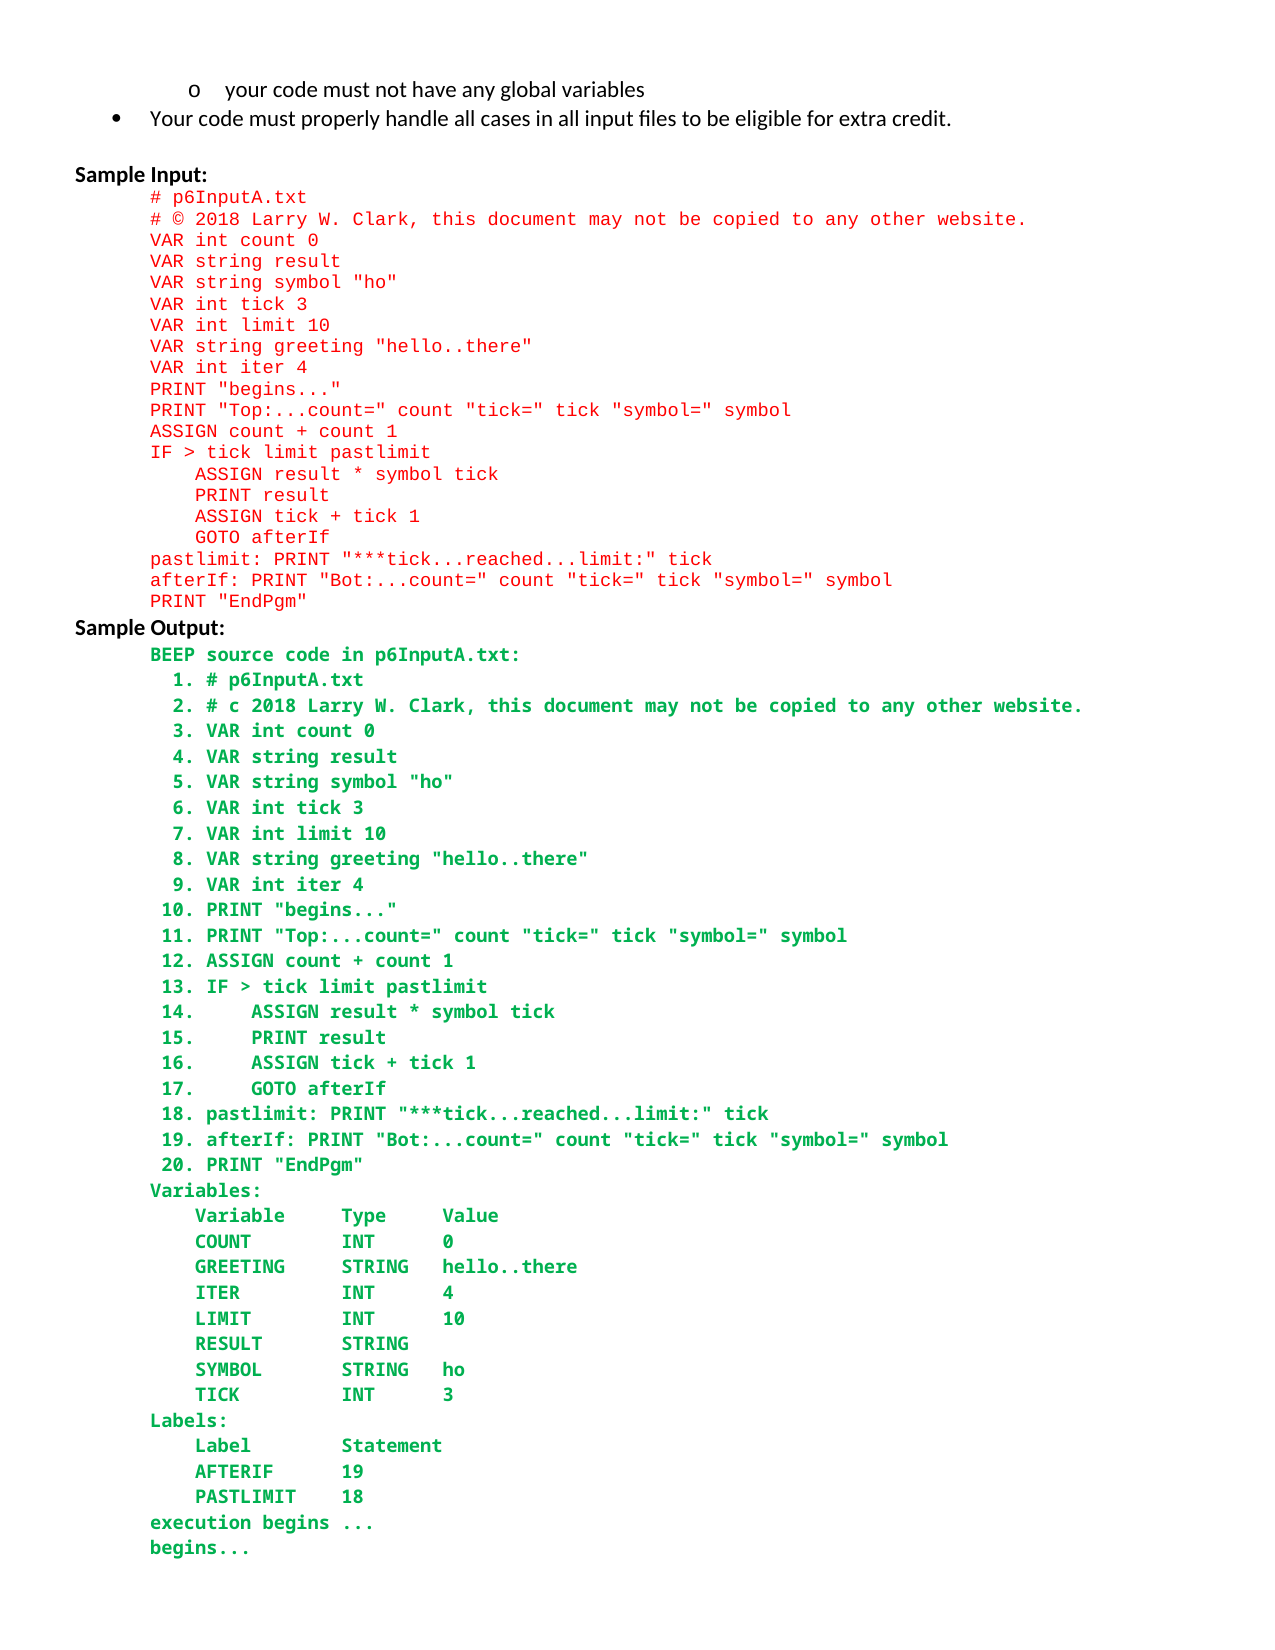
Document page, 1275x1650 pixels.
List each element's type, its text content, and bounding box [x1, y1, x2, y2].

text begins... [150, 1534, 1200, 1560]
text PRINT "begins..." [150, 379, 1200, 401]
text VAR int count 0 [150, 231, 1200, 252]
text 8. VAR string greeting "hello..there" [150, 845, 1200, 871]
text 17. GOTO afterIf [150, 1075, 1200, 1101]
text execution begins ... [150, 1509, 1200, 1534]
text Label Statement [150, 1432, 1200, 1458]
text 1. # p6InputA.txt [150, 667, 1200, 692]
text COUNT INT 0 [150, 1228, 1200, 1254]
text VAR string greeting "hello..there" [150, 337, 1200, 358]
text 11. PRINT "Top:...count=" count "tick=" tick "symbol=" symbol [150, 922, 1200, 947]
text VAR int iter 4 [150, 358, 1200, 379]
text ASSIGN tick + tick 1 [150, 507, 1200, 528]
text RESULT STRING [150, 1330, 1200, 1356]
text ASSIGN result * symbol tick [150, 464, 1200, 486]
text SYMBOL STRING ho [150, 1356, 1200, 1381]
text 9. VAR int iter 4 [150, 871, 1200, 896]
text 10. PRINT "begins..." [150, 896, 1200, 922]
text 13. IF > tick limit pastlimit [150, 973, 1200, 998]
text 14. ASSIGN result * symbol tick [150, 998, 1200, 1024]
text ASSIGN count + count 1 [150, 422, 1200, 443]
text 20. PRINT "EndPgm" [150, 1152, 1200, 1177]
text VAR string symbol "ho" [150, 273, 1200, 294]
text Variables: [150, 1177, 1200, 1203]
text VAR int tick 3 [150, 294, 1200, 316]
text afterIf: PRINT "Bot:...count=" count "tick=" tick "symbol=" symbol [150, 571, 1200, 592]
text 5. VAR string symbol "ho" [150, 769, 1200, 794]
list Your code must properly handle all cases in all input files to be eligible for extra credit. [112, 104, 1200, 132]
text AFTERIF 19 [150, 1458, 1200, 1483]
text 2. # c 2018 Larry W. Clark, this document may not be copied to any other website. [150, 692, 1200, 718]
text 18. pastlimit: PRINT "***tick...reached...limit:" tick [150, 1101, 1200, 1126]
text PRINT "EndPgm" [150, 592, 1200, 613]
text 12. ASSIGN count + count 1 [150, 947, 1200, 973]
text 15. PRINT result [150, 1024, 1200, 1049]
text Labels: [150, 1407, 1200, 1432]
text BEEP source code in p6InputA.txt: [150, 641, 1200, 667]
text VAR int limit 10 [150, 316, 1200, 337]
text PASTLIMIT 18 [150, 1483, 1200, 1509]
list your code must not have any global variables [187, 75, 1200, 104]
text pastlimit: PRINT "***tick...reached...limit:" tick [150, 549, 1200, 571]
text GOTO afterIf [150, 528, 1200, 549]
text IF > tick limit pastlimit [150, 443, 1200, 464]
text ITER INT 4 [150, 1279, 1200, 1305]
text 3. VAR int count 0 [150, 718, 1200, 743]
text TICK INT 3 [150, 1381, 1200, 1407]
text 4. VAR string result [150, 743, 1200, 769]
text # © 2018 Larry W. Clark, this document may not be copied to any other website. [150, 209, 1200, 231]
text 19. afterIf: PRINT "Bot:...count=" count "tick=" tick "symbol=" symbol [150, 1126, 1200, 1152]
text 16. ASSIGN tick + tick 1 [150, 1049, 1200, 1075]
text 7. VAR int limit 10 [150, 820, 1200, 845]
text Variable Type Value [150, 1203, 1200, 1228]
text LIMIT INT 10 [150, 1305, 1200, 1330]
text VAR string result [150, 252, 1200, 273]
text Sample Input: [75, 160, 1200, 188]
text PRINT result [150, 486, 1200, 507]
text 6. VAR int tick 3 [150, 794, 1200, 820]
text PRINT "Top:...count=" count "tick=" tick "symbol=" symbol [150, 401, 1200, 422]
text # p6InputA.txt [150, 188, 1200, 209]
text GREETING STRING hello..there [150, 1254, 1200, 1279]
text Sample Output: [75, 613, 1200, 641]
